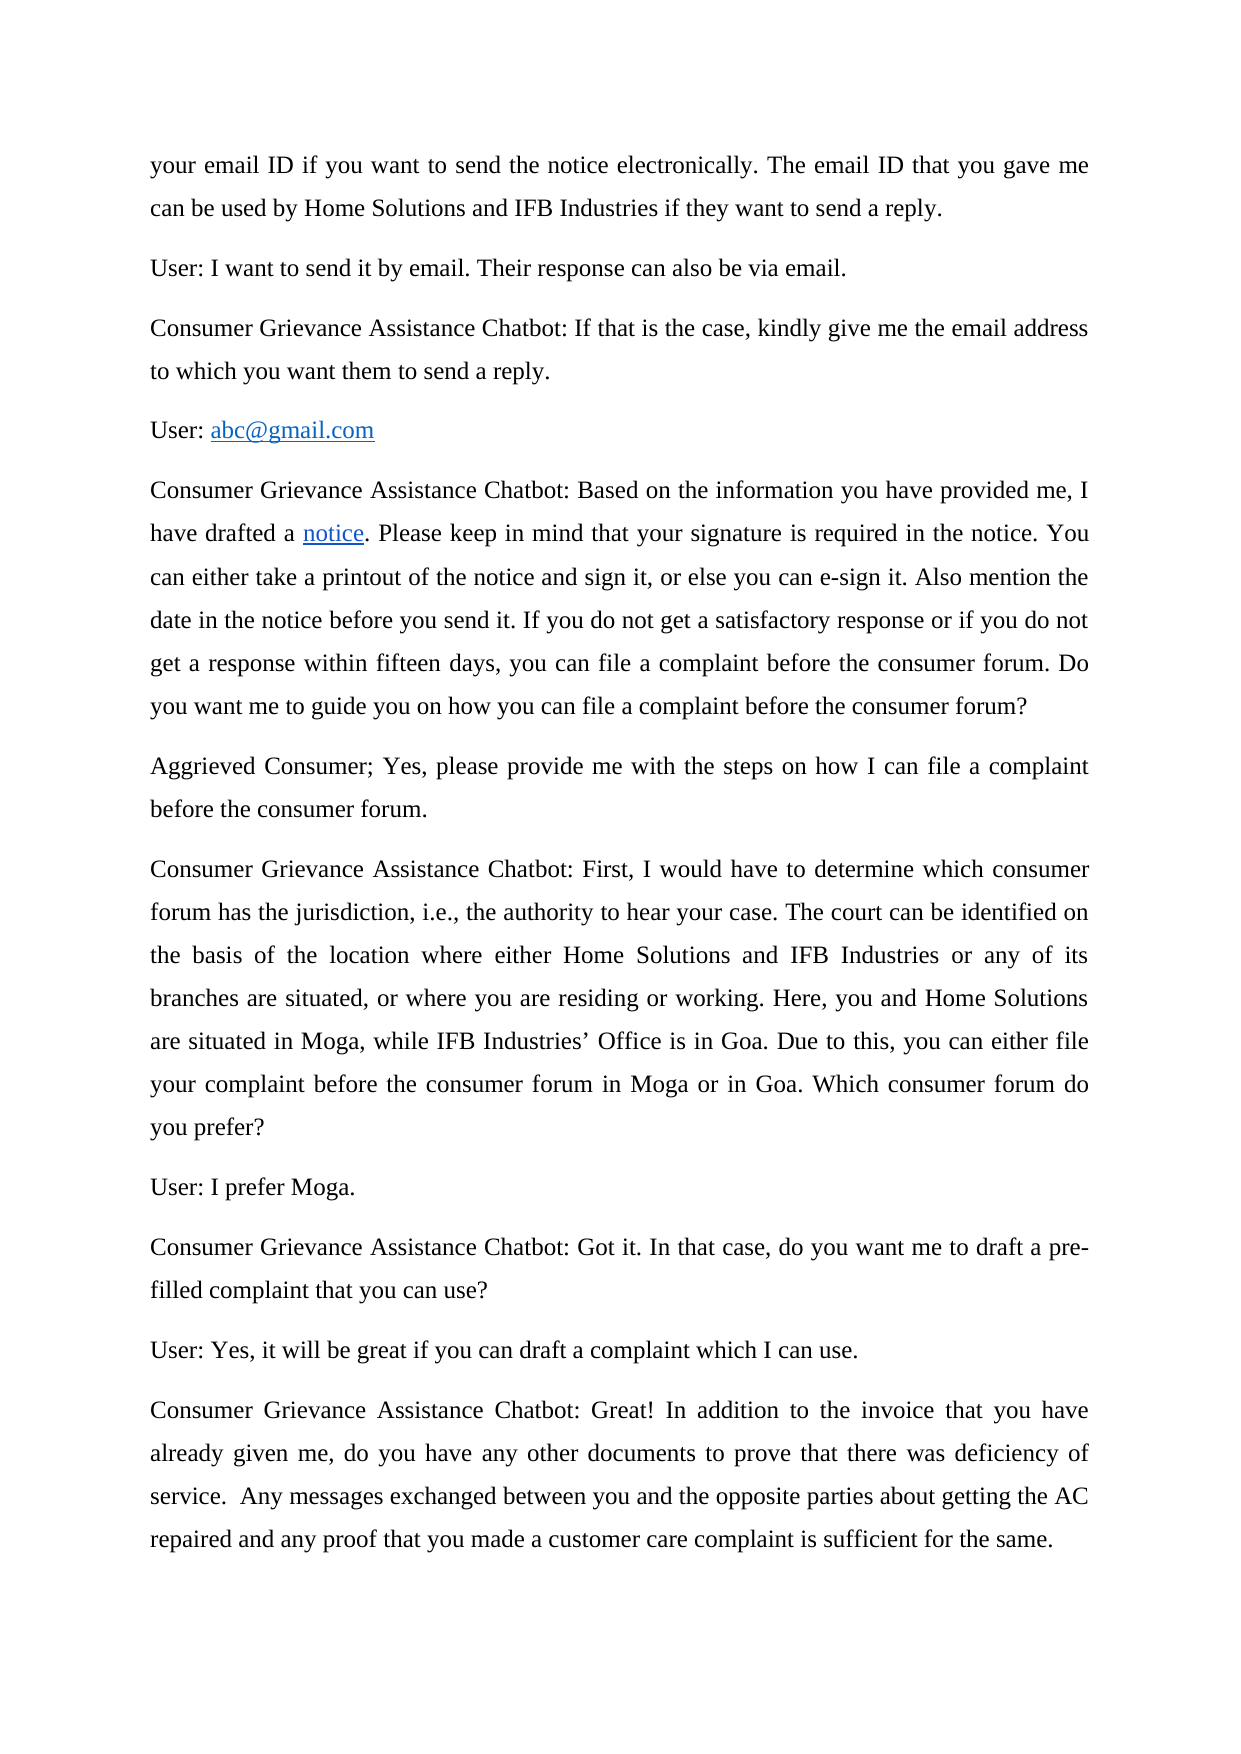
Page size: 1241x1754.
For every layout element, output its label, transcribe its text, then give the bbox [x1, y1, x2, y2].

text User: I want to send it by email. Their response can also be via email. [150, 253, 1090, 282]
text Consumer Grievance Assistance Chatbot: Great! In addition to the invoice that you have already given me, do you have any other documents to prove that there was deficiency of service. Any messages exchanged between you and the opposite parties about getting the AC repaired and any proof that you made a customer care complaint is sufficient for the same. [150, 1395, 1090, 1553]
text User: Yes, it will be great if you can draft a complaint which I can use. [150, 1335, 1090, 1364]
text User: abc@gmail.com [150, 416, 1090, 444]
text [150, 150, 1090, 222]
text Consumer Grievance Assistance Chatbot: Based on the information you have provided me, I have drafted a notice. Please keep in mind that your signature is required in the notice. You can either take a printout of the notice and sign it, or else you can e-sign it. Also mention the date in the notice before you send it. If you do not get a satisfactory response or if you do not get a response within fifteen days, you can file a complaint before the consumer forum. Do you want me to guide you on how you can file a complaint before the consumer forum? [150, 475, 1090, 720]
text Consumer Grievance Assistance Chatbot: Got it. In that case, do you want me to draft a pre-filled complaint that you can use? [150, 1232, 1090, 1304]
text Consumer Grievance Assistance Chatbot: If that is the case, kindly give me the email address to which you want them to send a reply. [150, 313, 1090, 384]
text Consumer Grievance Assistance Chatbot: First, I would have to determine which consumer forum has the jurisdiction, i.e., the authority to hear your case. The court can be identified on the basis of the location where either Home Solutions and IFB Industries or any of its branches are situated, or where you are residing or working. Here, you and Home Solutions are situated in Moga, while IFB Industries’ Office is in Goa. Due to this, you can either file your complaint before the consumer forum in Moga or in Goa. Which consumer forum do you prefer? [150, 854, 1090, 1141]
text User: I prefer Moga. [150, 1172, 1090, 1201]
text Aggrieved Consumer; Yes, please provide me with the steps on how I can file a complaint before the consumer forum. [150, 751, 1090, 823]
